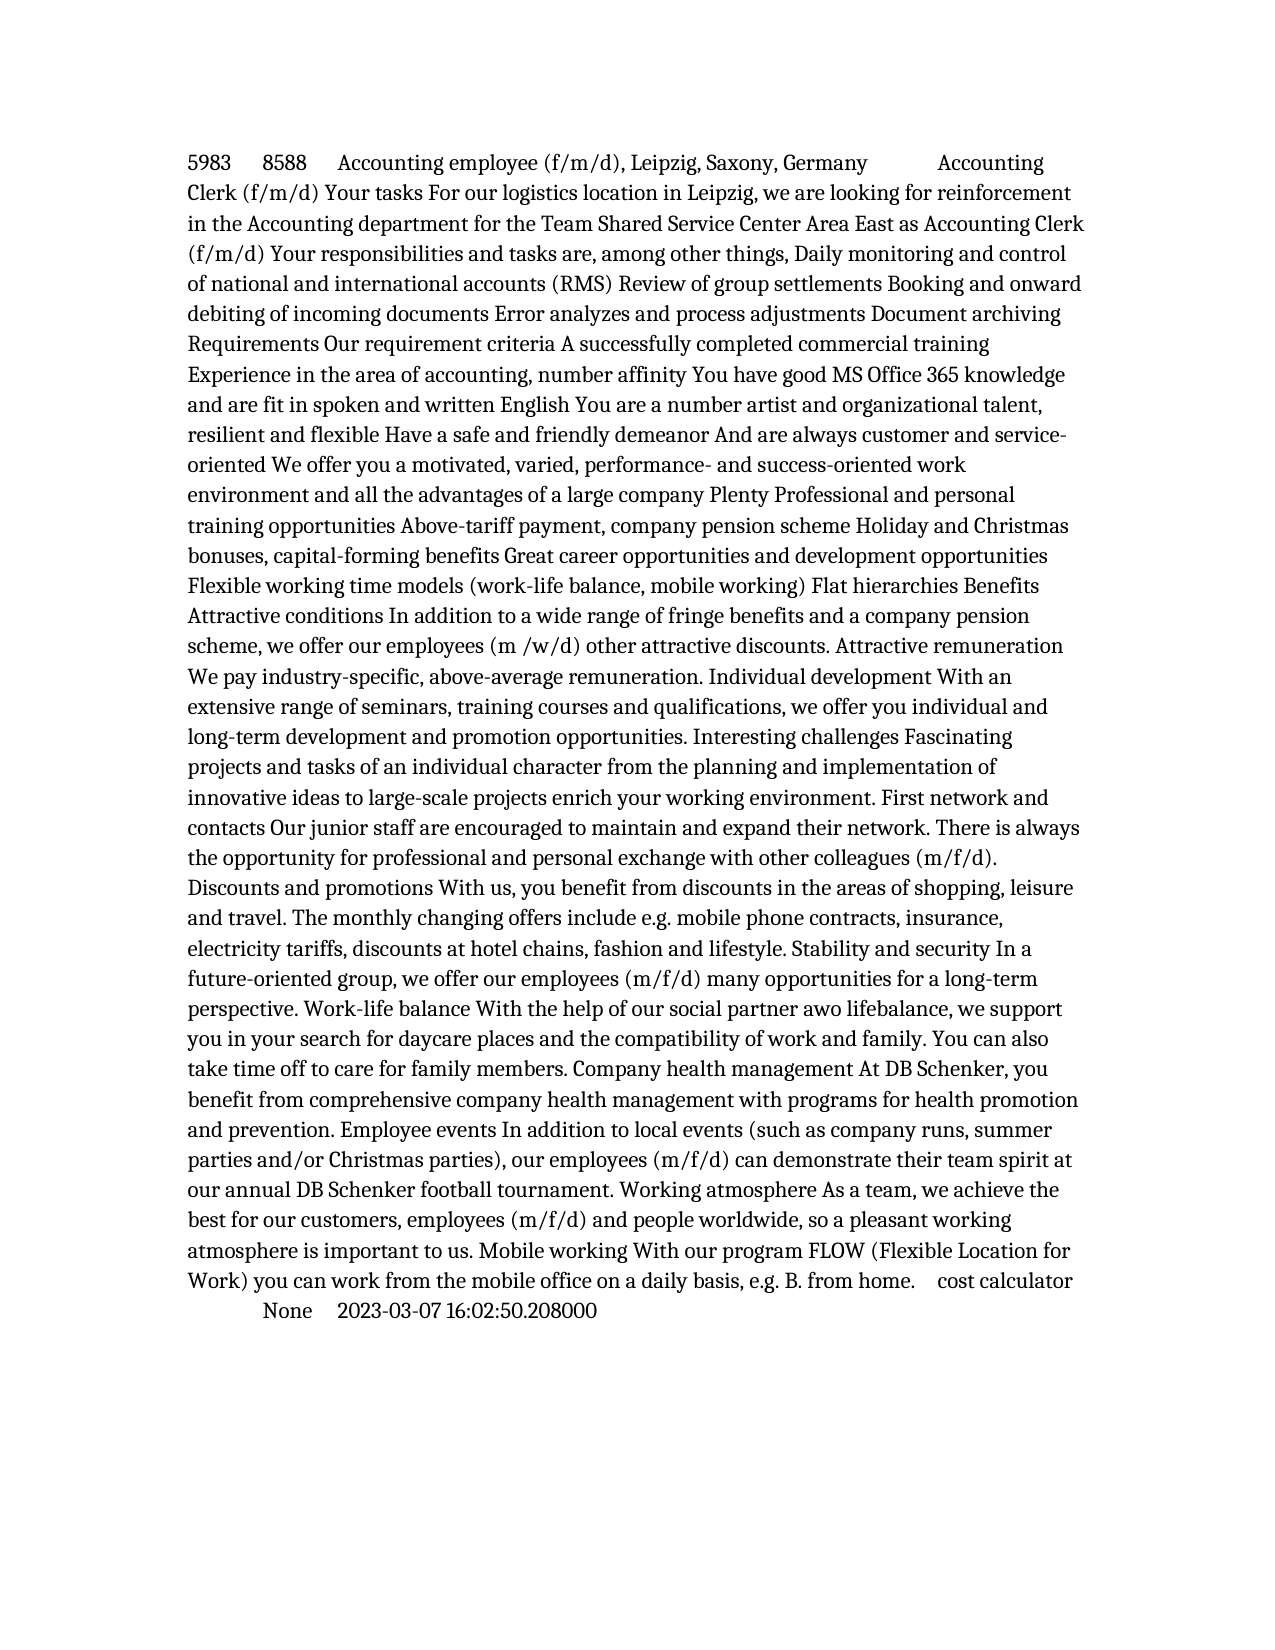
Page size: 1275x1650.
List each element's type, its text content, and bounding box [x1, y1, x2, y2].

text 5983 8588 Accounting employee (f/m/d), Leipzig, Saxony, Germany Accounting Clerk (f/m/d) Your tasks For our logistics location in Leipzig, we are looking for reinforcement in the Accounting department for the Team Shared Service Center Area East as Accounting Clerk (f/m/d) Your responsibilities and tasks are, among other things, Daily monitoring and control of national and international accounts (RMS) Review of group settlements Booking and onward debiting of incoming documents Error analyzes and process adjustments Document archiving Requirements Our requirement criteria A successfully completed commercial training Experience in the area of ​​accounting, number affinity You have good MS Office 365 knowledge and are fit in spoken and written English You are a number artist and organizational talent, resilient and flexible Have a safe and friendly demeanor And are always customer and service-oriented We offer you a motivated, varied, performance- and success-oriented work environment and all the advantages of a large company Plenty Professional and personal training opportunities Above-tariff payment, company pension scheme Holiday and Christmas bonuses, capital-forming benefits Great career opportunities and development opportunities Flexible working time models (work-life balance, mobile working) Flat hierarchies Benefits Attractive conditions In addition to a wide range of fringe benefits and a company pension scheme, we offer our employees (m /w/d) other attractive discounts. Attractive remuneration We pay industry-specific, above-average remuneration. Individual development With an extensive range of seminars, training courses and qualifications, we offer you individual and long-term development and promotion opportunities. Interesting challenges Fascinating projects and tasks of an individual character from the planning and implementation of innovative ideas to large-scale projects enrich your working environment. First network and contacts Our junior staff are encouraged to maintain and expand their network. There is always the opportunity for professional and personal exchange with other colleagues (m/f/d). Discounts and promotions With us, you benefit from discounts in the areas of shopping, leisure and travel. The monthly changing offers include e.g. mobile phone contracts, insurance, electricity tariffs, discounts at hotel chains, fashion and lifestyle. Stability and security In a future-oriented group, we offer our employees (m/f/d) many opportunities for a long-term perspective. Work-life balance With the help of our social partner awo lifebalance, we support you in your search for daycare places and the compatibility of work and family. You can also take time off to care for family members. Company health management At DB Schenker, you benefit from comprehensive company health management with programs for health promotion and prevention. Employee events In addition to local events (such as company runs, summer parties and/or Christmas parties), our employees (m/f/d) can demonstrate their team spirit at our annual DB Schenker football tournament. Working atmosphere As a team, we achieve the best for our customers, employees (m/f/d) and people worldwide, so a pleasant working atmosphere is important to us. Mobile working With our program FLOW (Flexible Location for Work) you can work from the mobile office on a daily basis, e.g. B. from home. cost calculator None 2023-03-07 16:02:50.208000 [187, 150, 1087, 1354]
